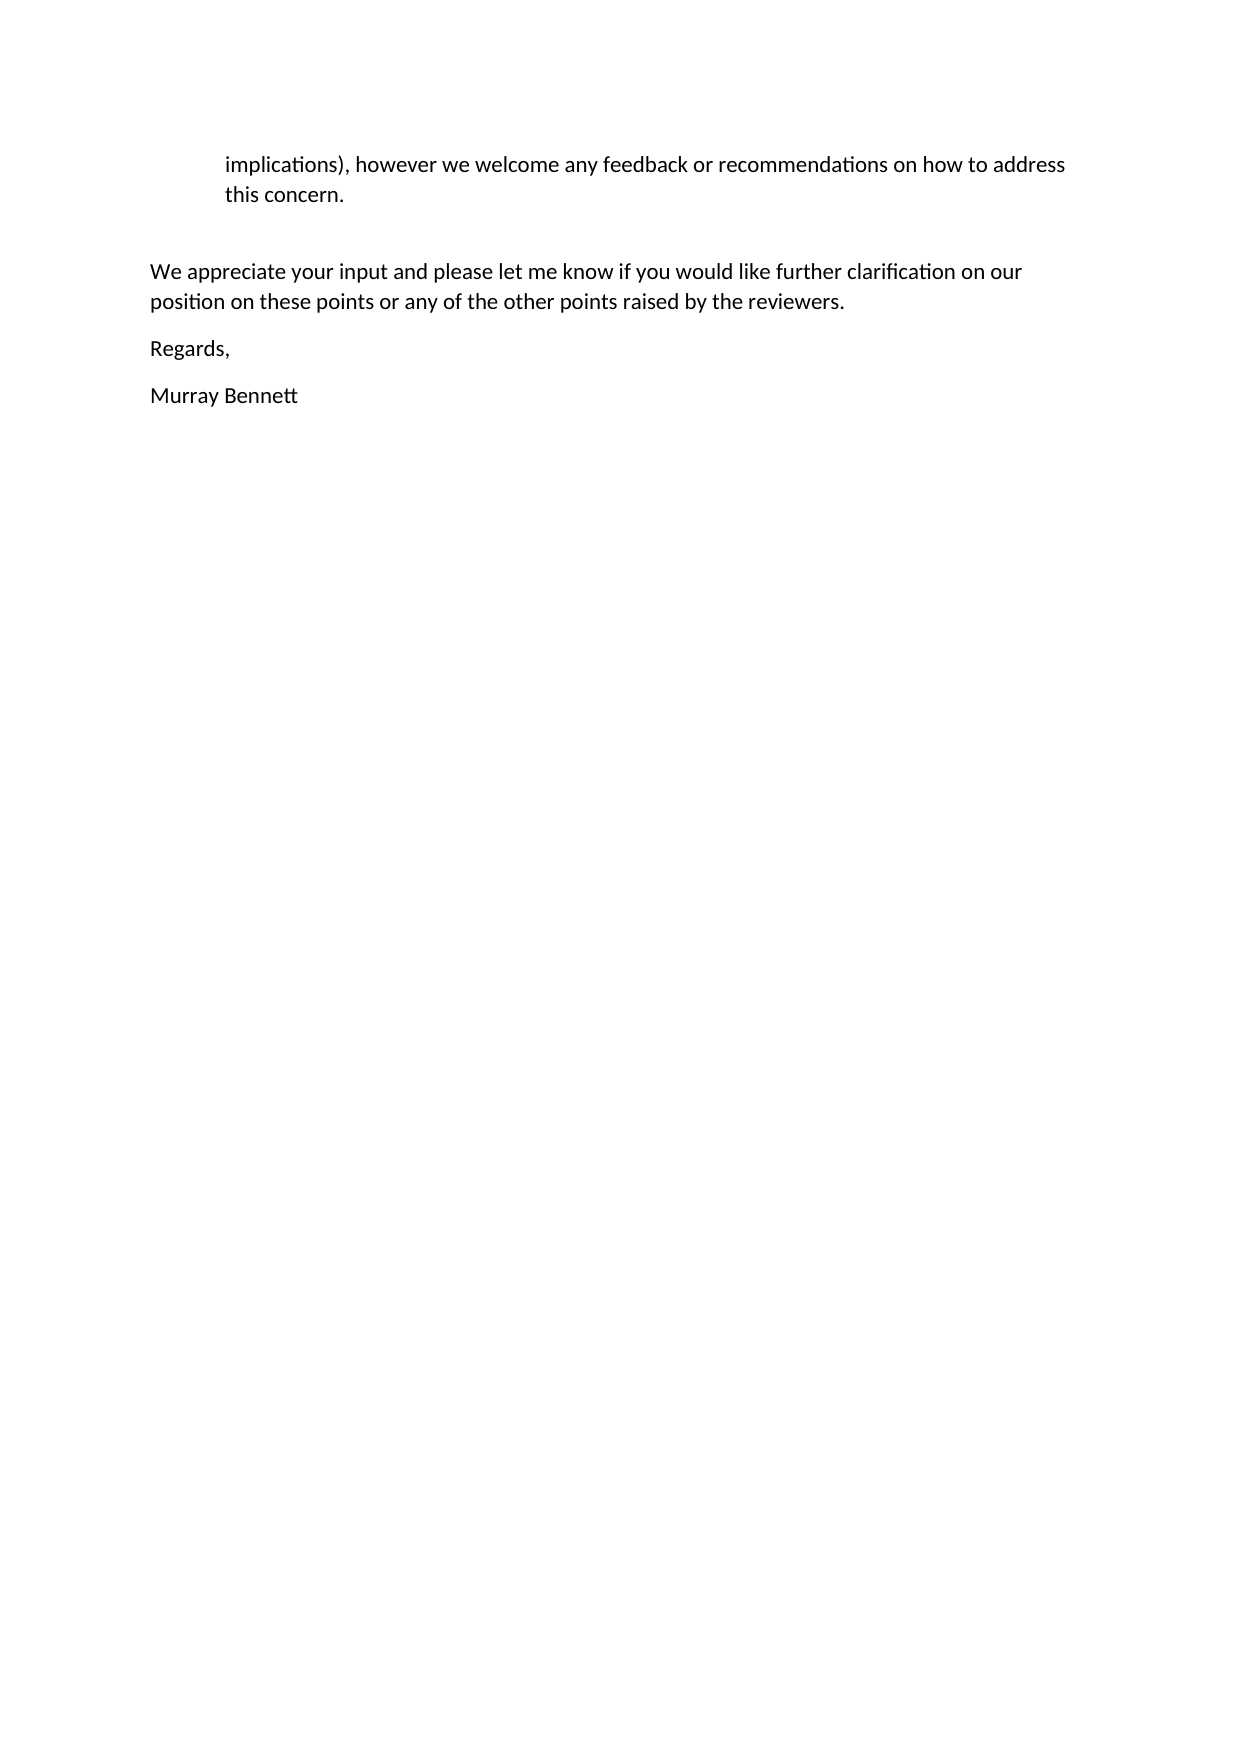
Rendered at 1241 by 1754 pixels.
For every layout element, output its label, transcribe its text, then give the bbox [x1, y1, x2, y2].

text Murray Bennett [150, 381, 1090, 409]
text Regards, [150, 334, 1090, 362]
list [225, 150, 1090, 208]
text We appreciate your input and please let me know if you would like further clarification on our position on these points or any of the other points raised by the reviewers. [150, 257, 1090, 316]
